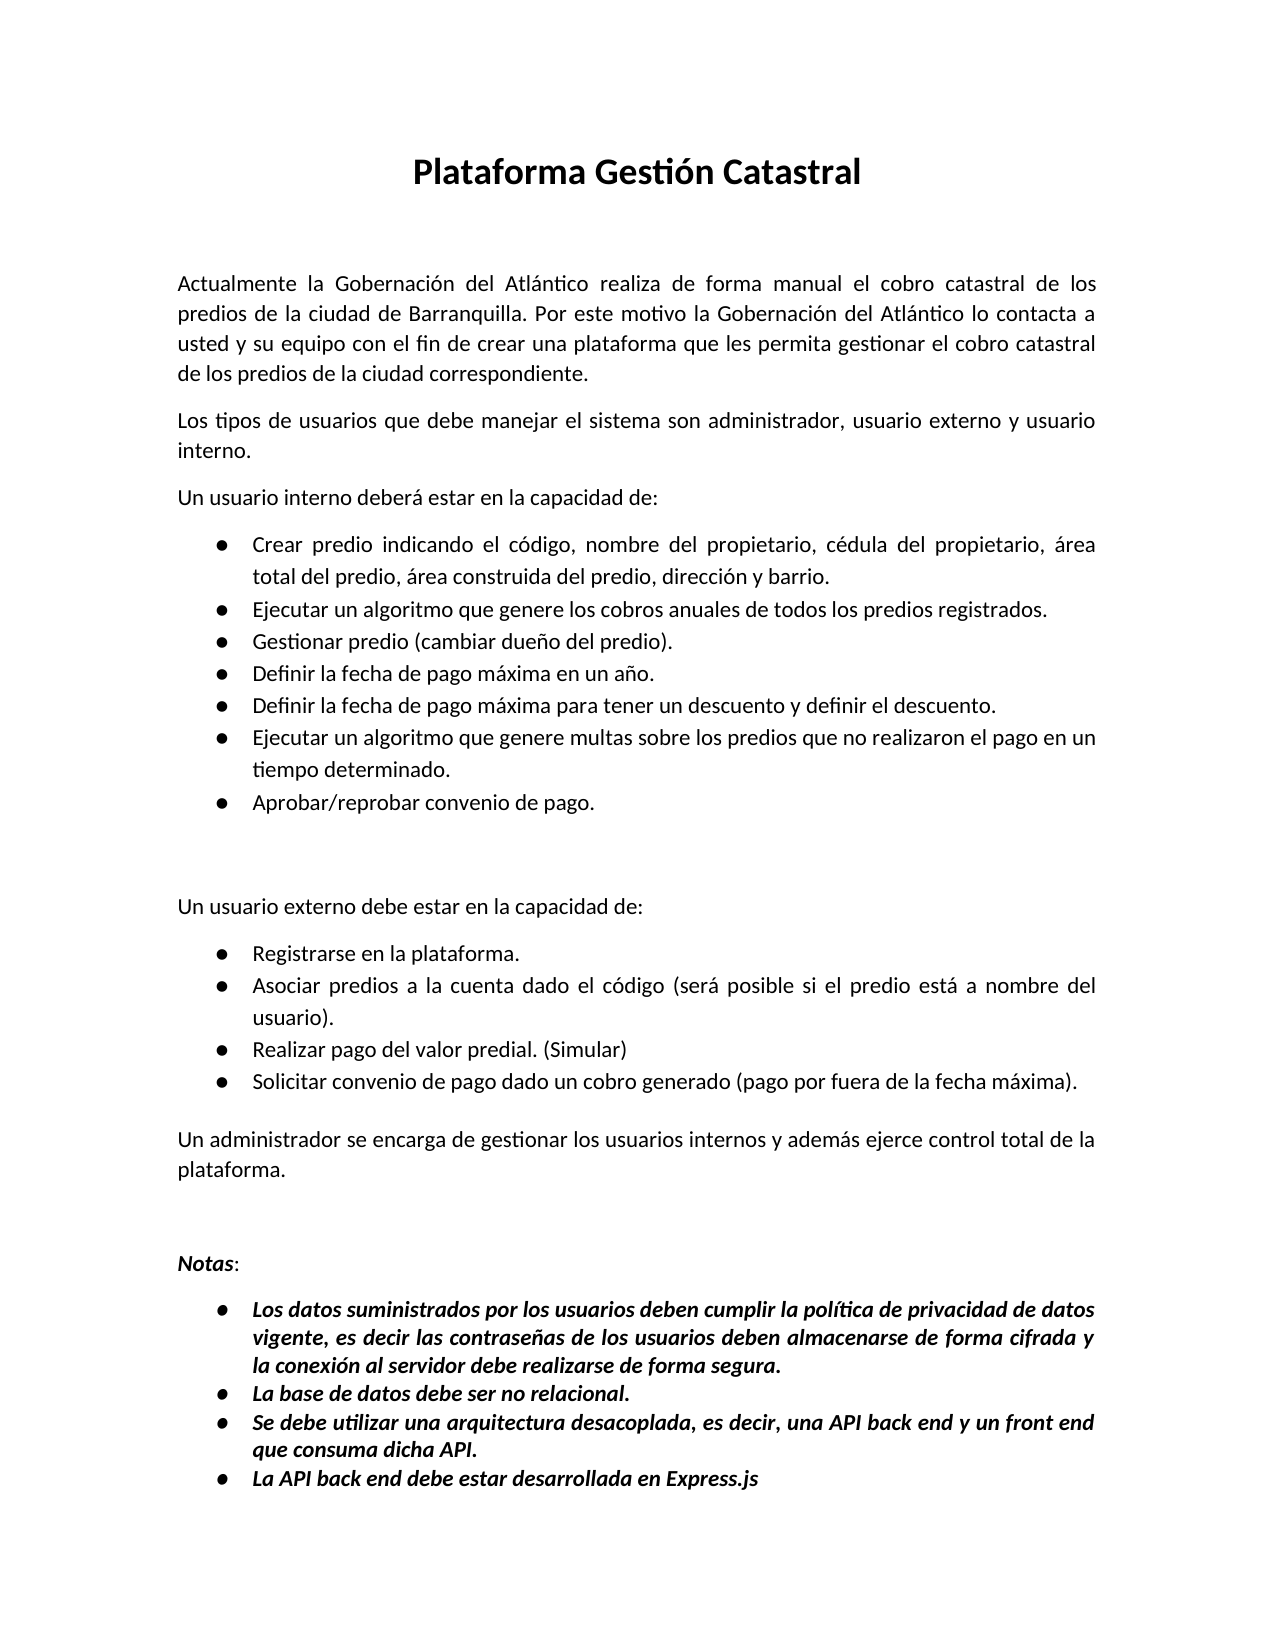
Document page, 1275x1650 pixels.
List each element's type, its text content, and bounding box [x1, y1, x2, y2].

list Crear predio indicando el código, nombre del propietario, cédula del propietario, área total del predio, área construida del predio, dirección y barrio. [215, 530, 1098, 591]
text Actualmente la Gobernación del Atlántico realiza de forma manual el cobro catastral de los predios de la ciudad de Barranquilla. Por este motivo la Gobernación del Atlántico lo contacta a usted y su equipo con el fin de crear una plataforma que les permita gestionar el cobro catastral de los predios de la ciudad correspondiente. [177, 269, 1098, 387]
list La base de datos debe ser no relacional. [215, 1379, 1098, 1408]
list Asociar predios a la cuenta dado el código (será posible si el predio está a nombre del usuario). [215, 971, 1098, 1031]
list Se debe utilizar una arquitectura desacoplada, es decir, una API back end y un front end que consuma dicha API. [215, 1408, 1098, 1464]
text Notas: [177, 1249, 1098, 1277]
text Un usuario interno deberá estar en la capacidad de: [177, 483, 1098, 511]
list Registrarse en la plataforma. [215, 939, 1098, 967]
list Solicitar convenio de pago dado un cobro generado (pago por fuera de la fecha máxima). [215, 1067, 1098, 1096]
list Los datos suministrados por los usuarios deben cumplir la política de privacidad de datos vigente, es decir las contraseñas de los usuarios deben almacenarse de forma cifrada y la conexión al servidor debe realizarse de forma segura. [215, 1296, 1098, 1379]
text Un administrador se encarga de gestionar los usuarios internos y además ejerce control total de la plataforma. [177, 1125, 1098, 1183]
list Aprobar/reprobar convenio de pago. [215, 788, 1098, 816]
list Realizar pago del valor predial. (Simular) [215, 1035, 1098, 1063]
list Ejecutar un algoritmo que genere los cobros anuales de todos los predios registrados. [215, 595, 1098, 623]
list Ejecutar un algoritmo que genere multas sobre los predios que no realizaron el pago en un tiempo determinado. [215, 723, 1098, 784]
list Definir la fecha de pago máxima para tener un descuento y definir el descuento. [215, 691, 1098, 719]
text Los tipos de usuarios que debe manejar el sistema son administrador, usuario externo y usuario interno. [177, 406, 1098, 464]
text Plataforma Gestión Catastral [177, 148, 1098, 193]
list La API back end debe estar desarrollada en Express.js [215, 1464, 1098, 1492]
text Un usuario externo debe estar en la capacidad de: [177, 892, 1098, 920]
list Definir la fecha de pago máxima en un año. [215, 659, 1098, 687]
list Gestionar predio (cambiar dueño del predio). [215, 627, 1098, 655]
